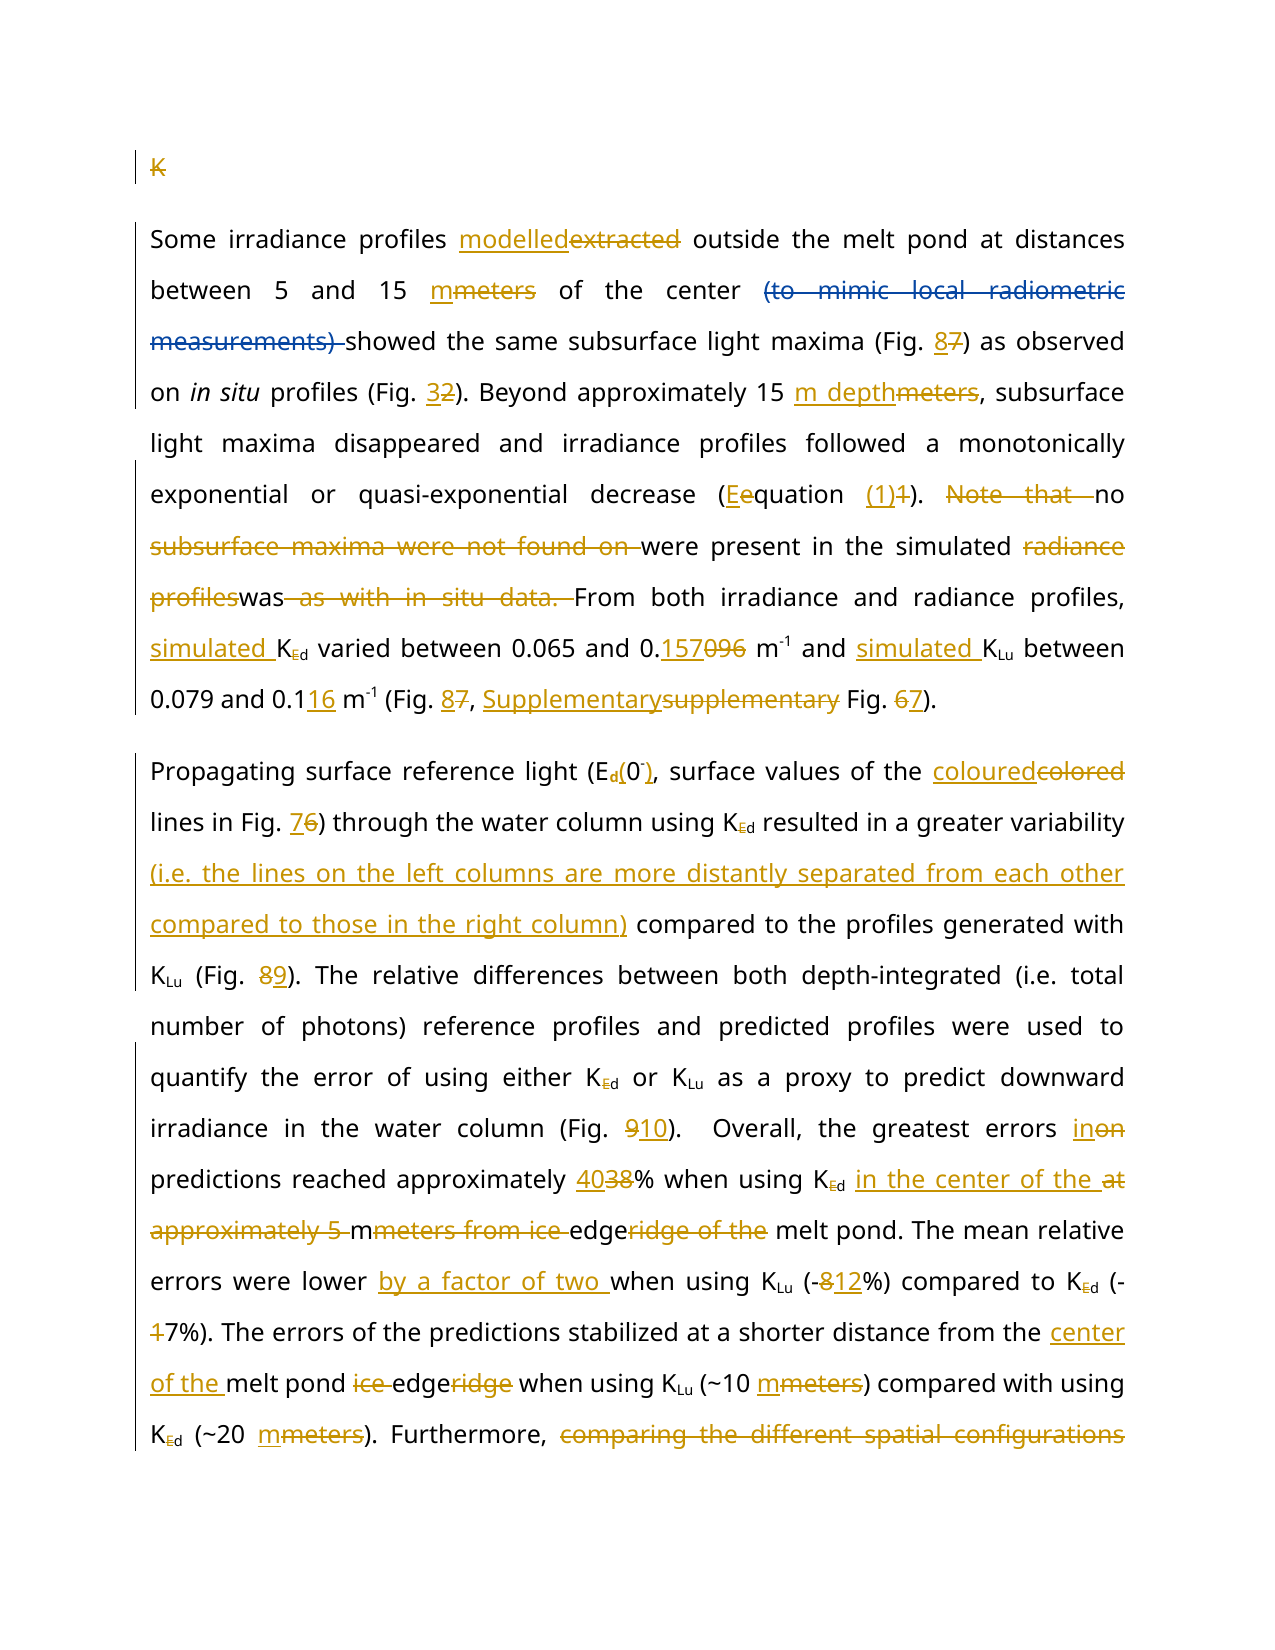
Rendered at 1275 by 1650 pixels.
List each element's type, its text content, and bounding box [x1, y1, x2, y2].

text Some irradiance profiles outside the melt pond at distances between 5 and 15 of the center showed the same subsurface light maxima (Fig. ) as observed on in situ profiles (Fig. ). Beyond approximately 15 , subsurface light maxima disappeared and irradiance profiles followed a monotonically exponential or quasi-exponential decrease (quation ). no were present in the simulated wasFrom both irradiance and radiance profiles, Kd varied between 0.065 and 0. m-1 and KLu between 0.079 and 0.1 m-1 (Fig. , Fig. ). [150, 222, 1125, 715]
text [150, 886, 1125, 1451]
